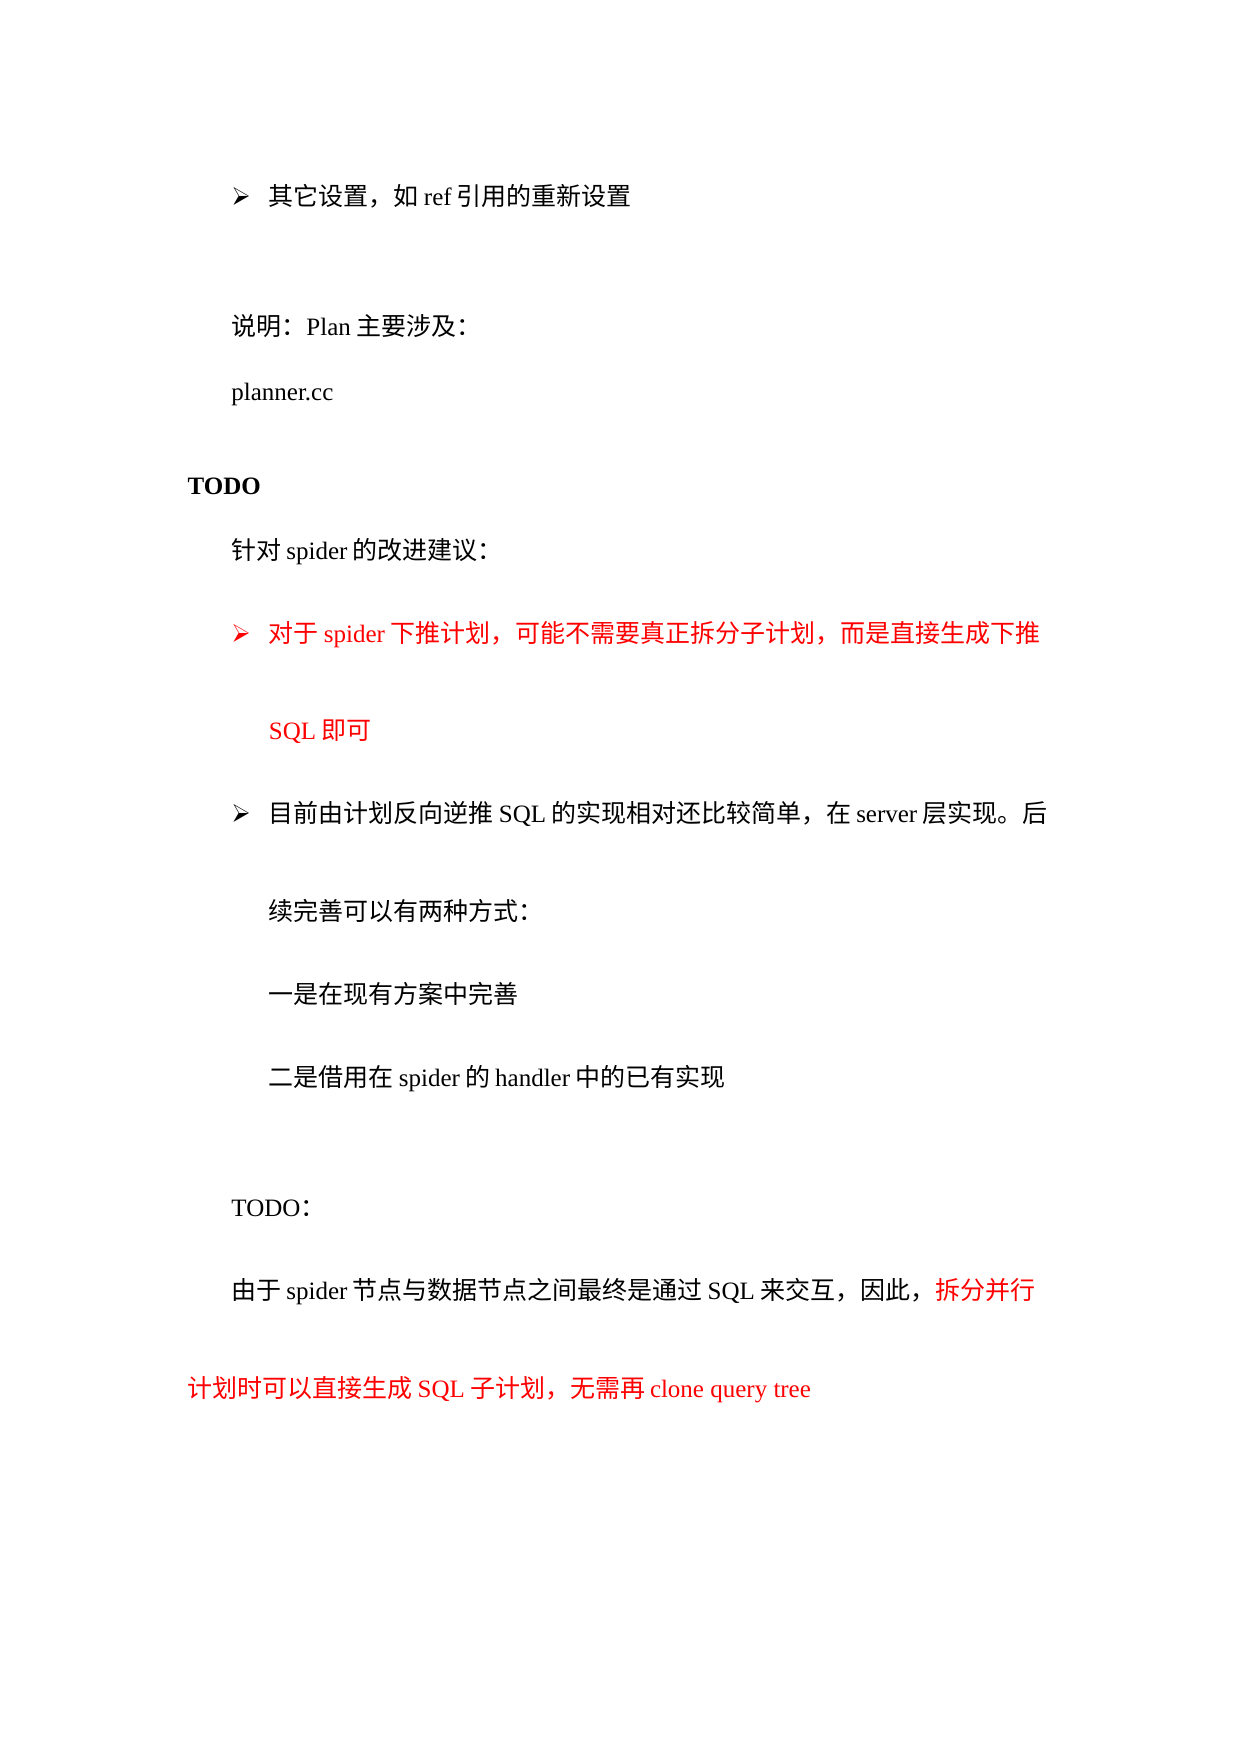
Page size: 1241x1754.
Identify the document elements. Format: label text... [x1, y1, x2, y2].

text planner.cc [231, 375, 1053, 408]
list 目前由计划反向逆推SQL的实现相对还比较简单，在server层实现。后续完善可以有两种方式： [231, 779, 1053, 942]
list 对于spider下推计划，可能不需要真正拆分子计划，而是直接生成下推SQL即可 [231, 599, 1053, 761]
text 由于spider节点与数据节点之间最终是通过SQL来交互，因此，拆分并行计划时可以直接生成SQL子计划，无需再clone query tree [187, 1256, 1053, 1419]
list 其它设置，如ref引用的重新设置 [231, 162, 1053, 227]
text 说明：Plan主要涉及： [187, 292, 1053, 357]
text 针对spider的改进建议： [187, 516, 1053, 581]
subtitle TODO [187, 469, 1053, 501]
text TODO： [187, 1173, 1053, 1238]
text 二是借用在spider的handler中的已有实现 [269, 1043, 1053, 1108]
text 一是在现有方案中完善 [269, 960, 1053, 1025]
